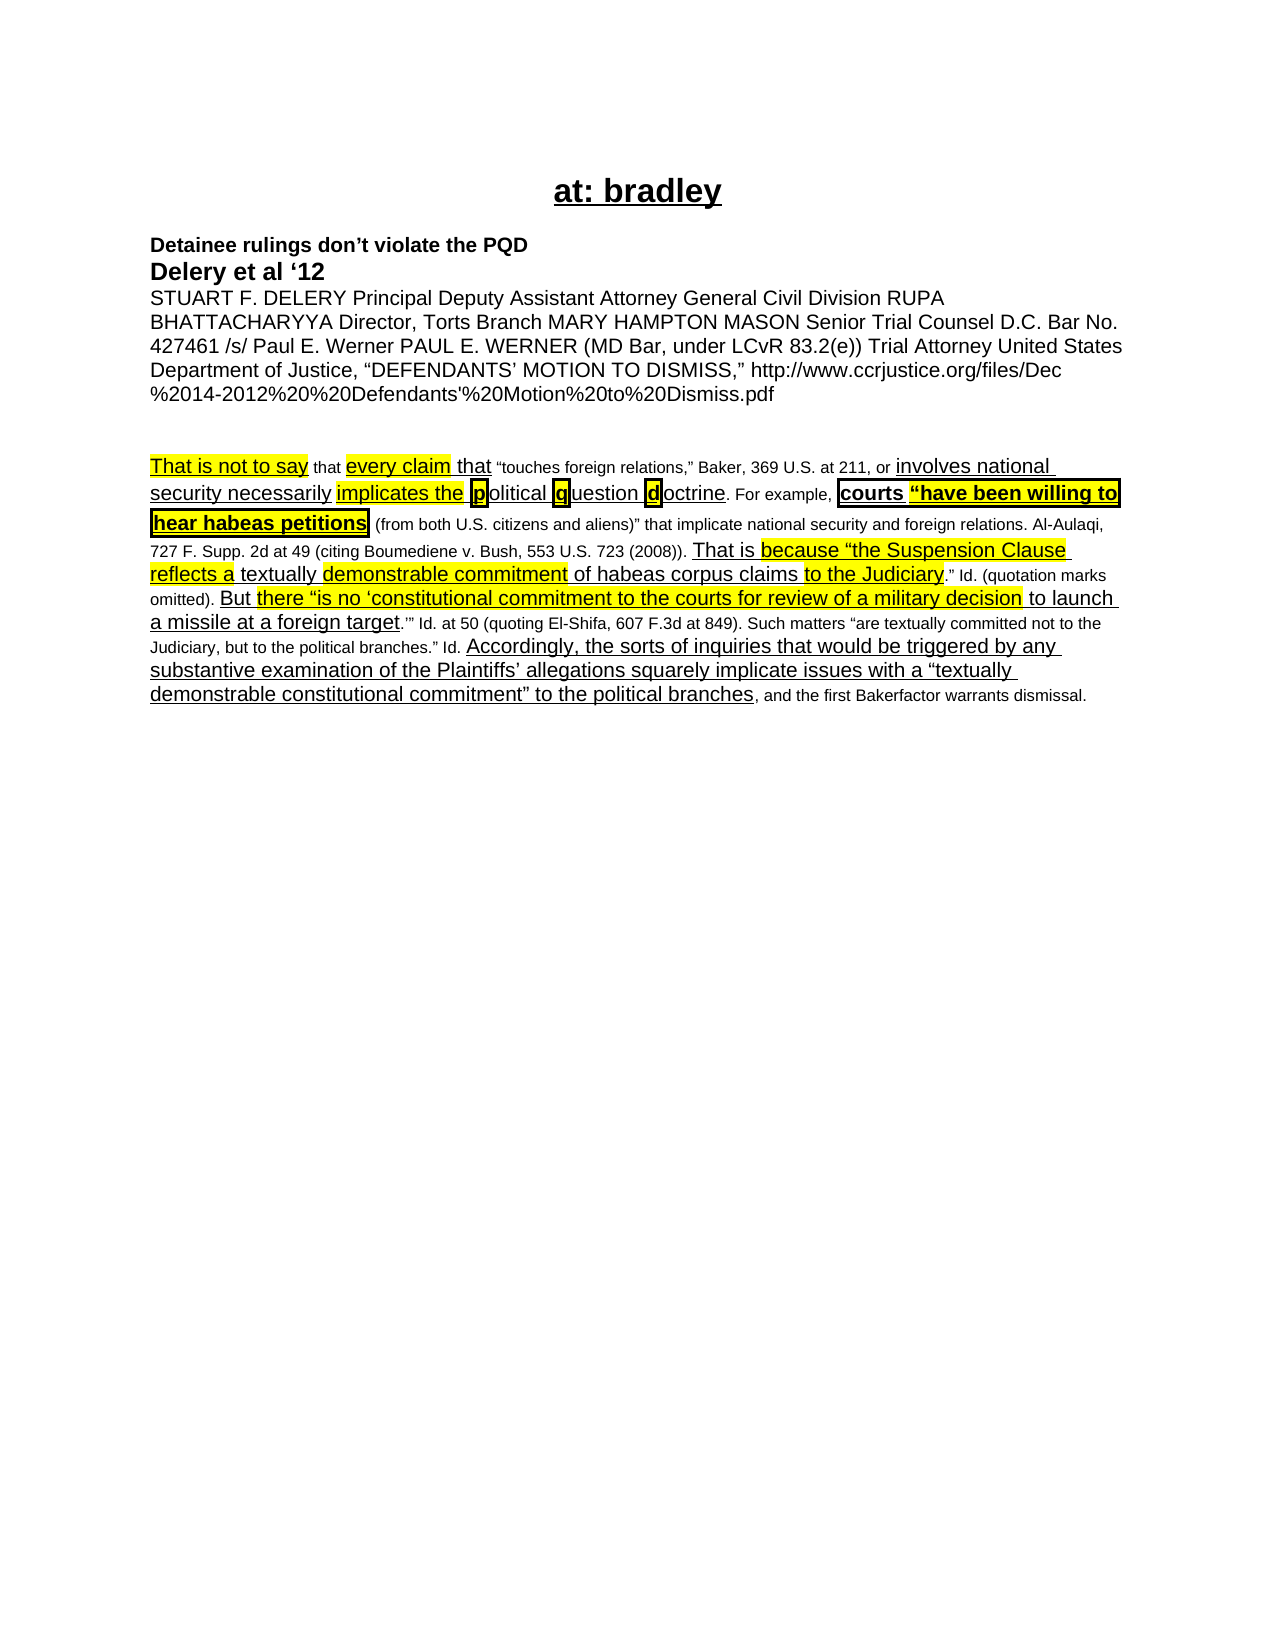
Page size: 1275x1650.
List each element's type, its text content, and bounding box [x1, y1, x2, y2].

subtitle at: bradley [150, 171, 1125, 209]
text Delery et al ‘12 [150, 257, 1125, 286]
text Detainee rulings don’t violate the PQD [150, 233, 1125, 257]
text That is not to say that every claim that “touches foreign relations,” Baker, 369 U.S. at 211, or involves national security necessarily implicates the political question doctrine. For example, courts “have been willing to hear habeas petitions (from both U.S. citizens and aliens)” that implicate national security and foreign relations. Al-Aulaqi, 727 F. Supp. 2d at 49 (citing Boumediene v. Bush, 553 U.S. 723 (2008)). That is because “the Suspension Clause reflects a textually demonstrable commitment of habeas corpus claims to the Judiciary.” Id. (quotation marks omitted). But there “is no ‘constitutional commitment to the courts for review of a military decision to launch a missile at a foreign target.’” Id. at 50 (quoting El-Shifa, 607 F.3d at 849). Such matters “are textually committed not to the Judiciary, but to the political branches.” Id. Accordingly, the sorts of inquiries that would be triggered by any substantive examination of the Plaintiffs’ allegations squarely implicate issues with a “textually demonstrable constitutional commitment” to the political branches, and the first Bakerfactor warrants dismissal. [150, 454, 1125, 706]
text STUART F. DELERY Principal Deputy Assistant Attorney General Civil Division RUPA BHATTACHARYYA Director, Torts Branch MARY HAMPTON MASON Senior Trial Counsel D.C. Bar No. 427461 /s/ Paul E. Werner PAUL E. WERNER (MD Bar, under LCvR 83.2(e)) Trial Attorney United States Department of Justice, “DEFENDANTS’ MOTION TO DISMISS,” http://www.ccrjustice.org/files/Dec%2014-2012%20%20Defendants'%20Motion%20to%20Dismiss.pdf [150, 286, 1125, 406]
